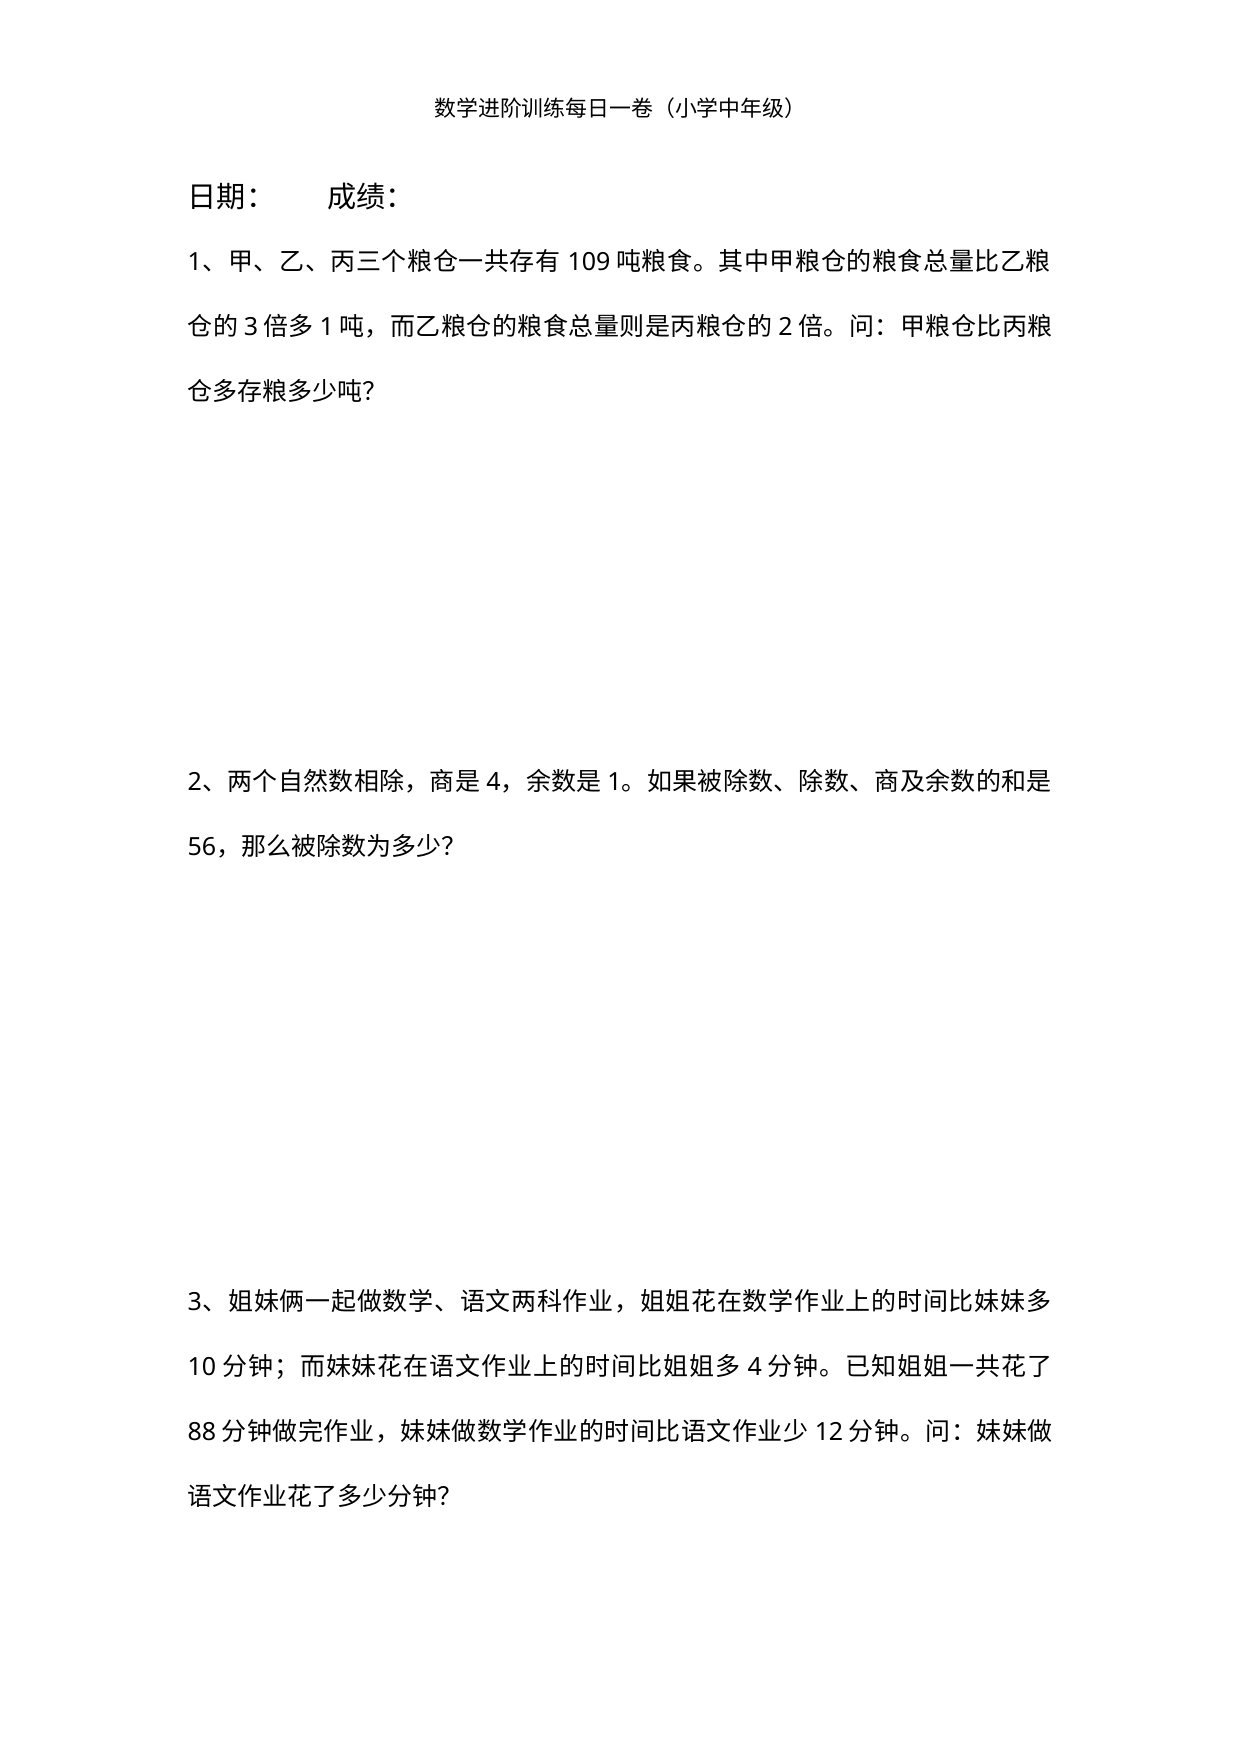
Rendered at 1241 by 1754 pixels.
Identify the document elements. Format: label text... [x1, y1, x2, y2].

text 1、甲、乙、丙三个粮仓一共存有109吨粮食。其中甲粮仓的粮食总量比乙粮仓的3倍多1吨，而乙粮仓的粮食总量则是丙粮仓的2倍。问：甲粮仓比丙粮仓多存粮多少吨？ [187, 227, 1053, 422]
text 2、两个自然数相除，商是4，余数是1。如果被除数、除数、商及余数的和是56，那么被除数为多少？ [187, 747, 1053, 877]
text 3、姐妹俩一起做数学、语文两科作业，姐姐花在数学作业上的时间比妹妹多10分钟；而妹妹花在语文作业上的时间比姐姐多4分钟。已知姐姐一共花了88分钟做完作业，妹妹做数学作业的时间比语文作业少12分钟。问：妹妹做语文作业花了多少分钟？ [187, 1267, 1053, 1527]
text 日期： 成绩： [187, 162, 1053, 227]
